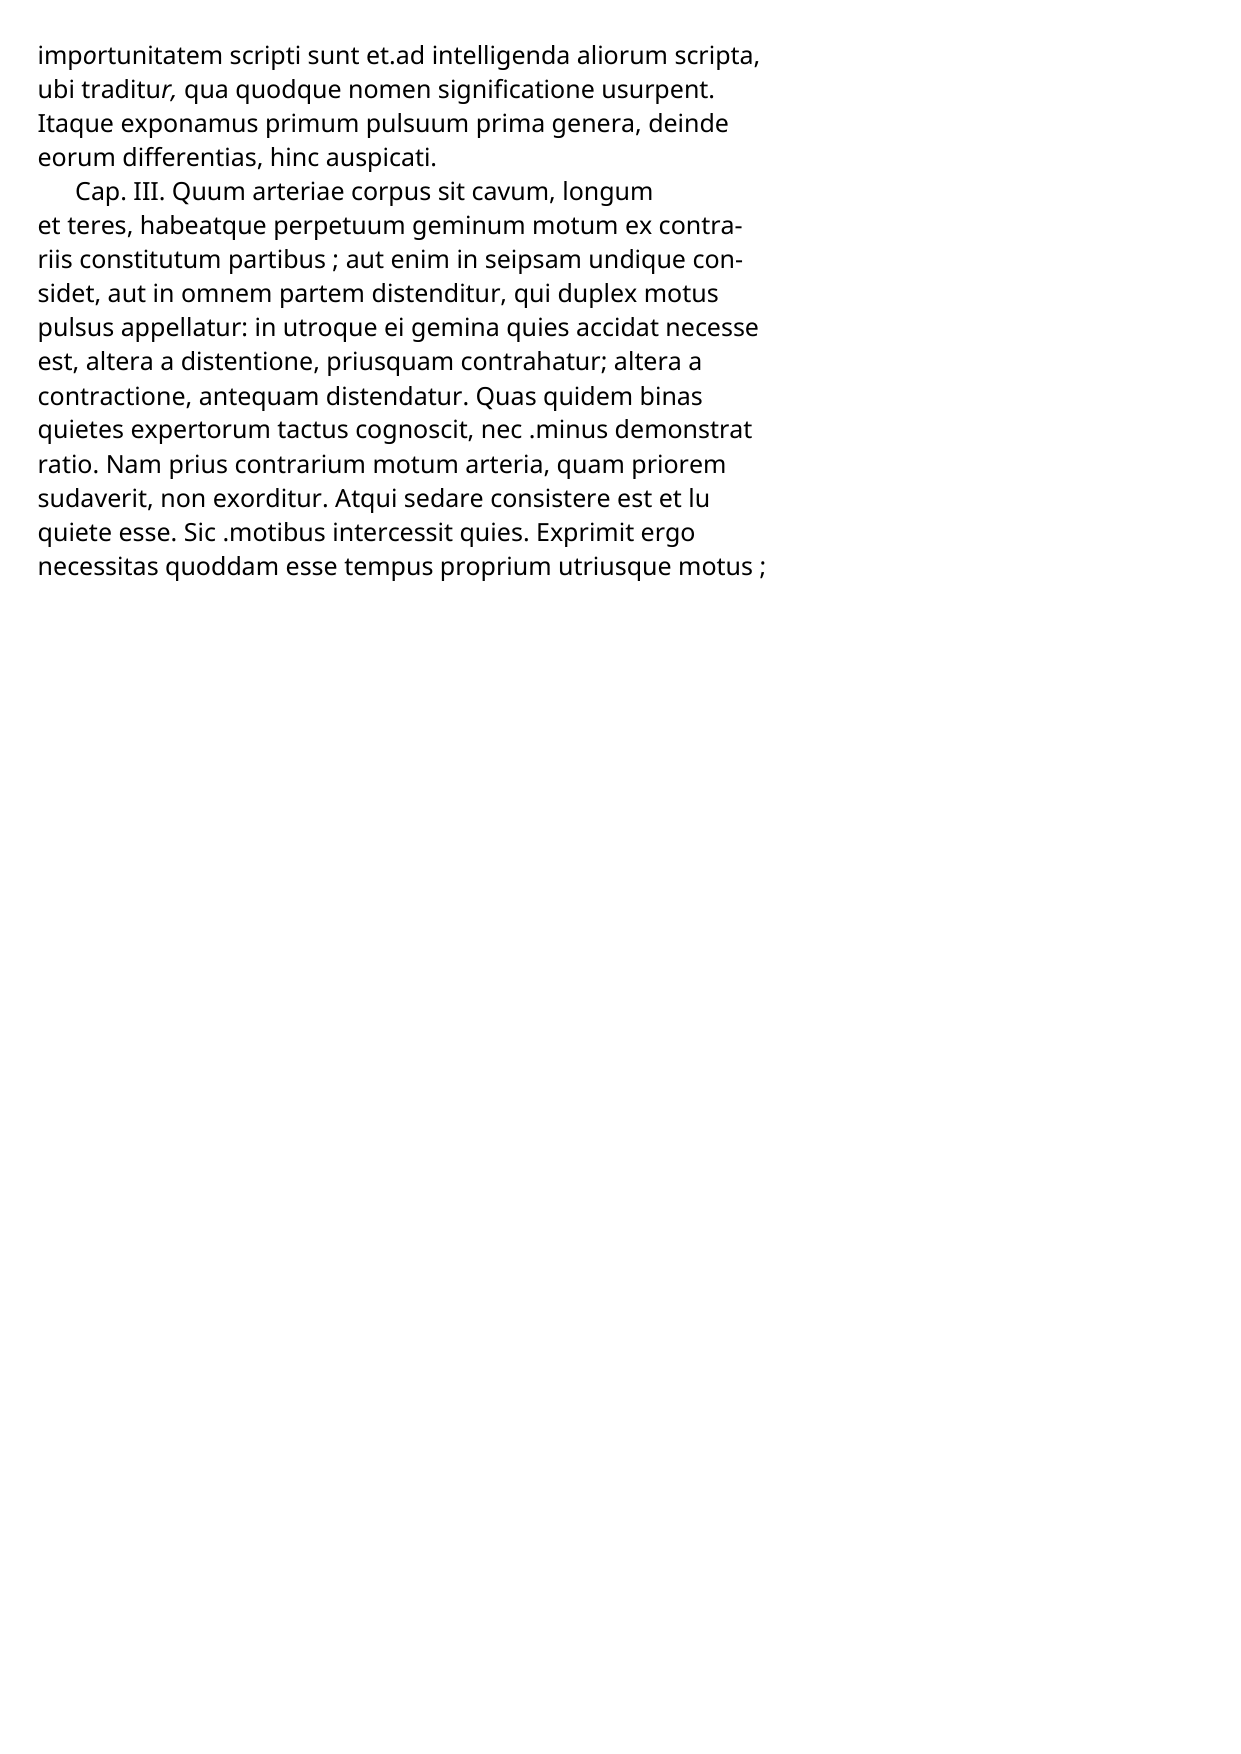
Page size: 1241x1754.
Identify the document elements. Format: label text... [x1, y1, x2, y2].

text Cap. III. Quum arteriae corpus sit cavum, longum et teres, habeatque perpetuum geminum motum ex contra- riis constitutum partibus ; aut enim in seipsam undique con- sidet, aut in omnem partem distenditur, qui duplex motus pulsus appellatur: in utroque ei gemina quies accidat necesse est, altera a distentione, priusquam contrahatur; altera a contractione, antequam distendatur. Quas quidem binas quietes expertorum tactus cognoscit, nec .minus demonstrat ratio. Nam prius contrarium motum arteria, quam priorem sudaverit, non exorditur. Atqui sedare consistere est et lu quiete esse. Sic .motibus intercessit quies. Exprimit ergo necessitas quoddam esse tempus proprium utriusque motus ; [37, 174, 1203, 582]
text importunitatem scripti sunt et.ad intelligenda aliorum scripta, ubi traditur, qua quodque nomen significatione usurpent. Itaque exponamus primum pulsuum prima genera, deinde eorum differentias, hinc auspicati. [37, 37, 1203, 174]
